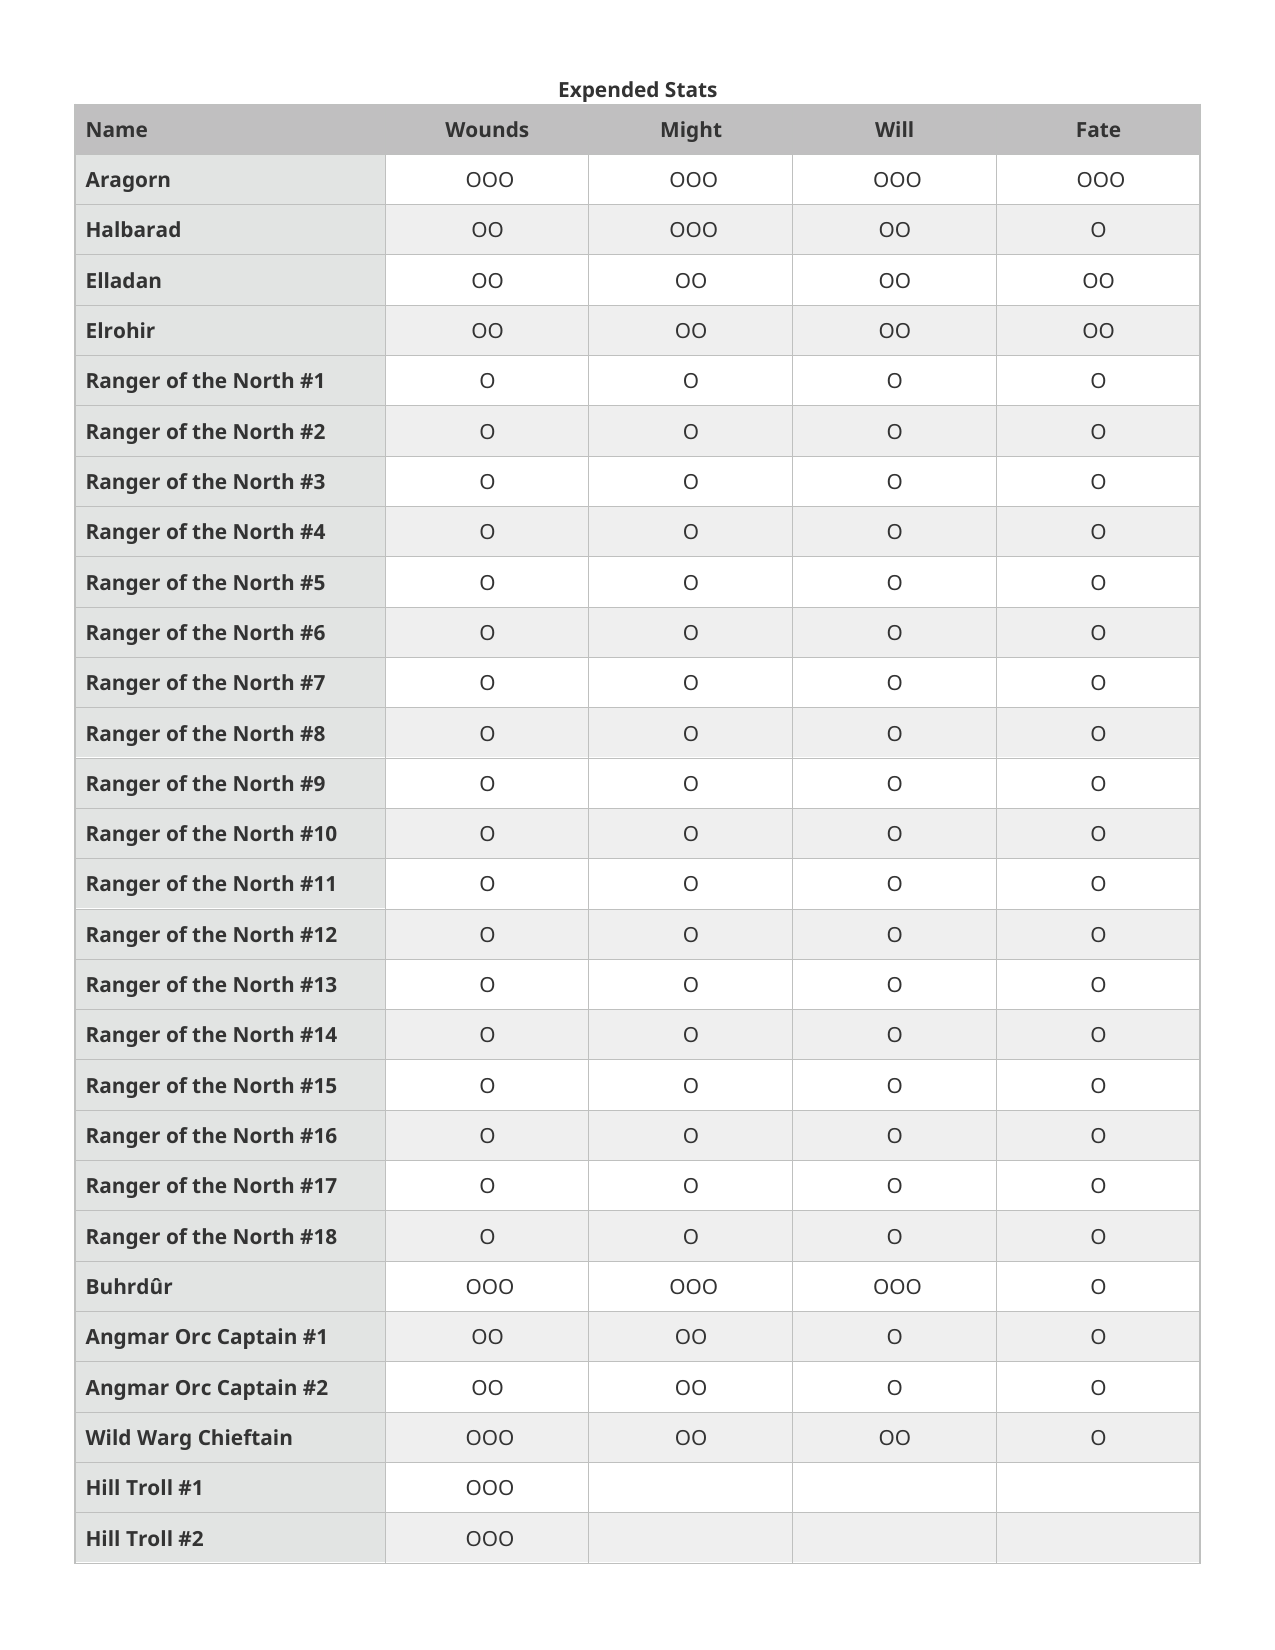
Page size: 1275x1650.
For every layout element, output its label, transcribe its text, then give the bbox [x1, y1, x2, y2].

table_cell Wild Warg Chieftain [76, 1413, 385, 1462]
table_cell OO [793, 255, 996, 305]
table_cell O [997, 759, 1199, 808]
table_cell Buhrdûr [76, 1262, 385, 1311]
table_cell Ranger of the North #17 [76, 1161, 385, 1210]
table_cell O [589, 1010, 792, 1059]
table_cell OOO [589, 205, 792, 254]
table_cell [793, 1513, 996, 1562]
table_cell Ranger of the North #11 [76, 859, 385, 908]
table_cell Ranger of the North #1 [76, 356, 385, 405]
table_cell O [997, 507, 1199, 556]
table_cell O [997, 1413, 1199, 1462]
table_cell OO [386, 306, 588, 355]
table_cell OOO [386, 1463, 588, 1512]
table_cell Aragorn [76, 155, 385, 204]
table_header Name [76, 105, 385, 154]
table_cell O [793, 608, 996, 657]
table_cell O [589, 507, 792, 556]
table_cell O [793, 406, 996, 456]
table_cell O [386, 406, 588, 456]
table_cell OO [793, 205, 996, 254]
table_cell O [997, 406, 1199, 456]
table_cell Ranger of the North #18 [76, 1211, 385, 1261]
table_cell [793, 1463, 996, 1512]
table_cell Ranger of the North #16 [76, 1111, 385, 1160]
table_cell Ranger of the North #6 [76, 608, 385, 657]
table_header Fate [997, 105, 1199, 154]
table_cell Elrohir [76, 306, 385, 355]
table_cell O [589, 708, 792, 757]
table_header Might [589, 105, 792, 154]
table_cell O [589, 608, 792, 657]
table_cell O [997, 557, 1199, 607]
table_cell OO [386, 1312, 588, 1361]
table_header Wounds [386, 105, 588, 154]
table_cell OOO [793, 1262, 996, 1311]
table_cell [997, 1513, 1199, 1562]
table_cell O [793, 960, 996, 1009]
table_cell Angmar Orc Captain #1 [76, 1312, 385, 1361]
table_cell Ranger of the North #2 [76, 406, 385, 456]
table_cell O [589, 658, 792, 707]
table_cell Halbarad [76, 205, 385, 254]
table_cell O [997, 1161, 1199, 1210]
table_cell OOO [386, 1413, 588, 1462]
table_cell O [793, 1312, 996, 1361]
table_cell O [386, 759, 588, 808]
table_cell O [997, 608, 1199, 657]
table_cell O [793, 859, 996, 908]
table_cell O [386, 356, 588, 405]
table_cell O [793, 1111, 996, 1160]
table_cell Ranger of the North #13 [76, 960, 385, 1009]
table_cell Hill Troll #1 [76, 1463, 385, 1512]
table_cell Hill Troll #2 [76, 1513, 385, 1562]
table_cell OO [386, 1362, 588, 1412]
table_cell O [589, 759, 792, 808]
table_cell Ranger of the North #4 [76, 507, 385, 556]
table_cell OO [589, 1413, 792, 1462]
table_cell O [386, 457, 588, 506]
table_cell O [793, 557, 996, 607]
table_cell O [997, 205, 1199, 254]
table_cell [997, 1463, 1199, 1512]
table_cell O [589, 960, 792, 1009]
table_cell OOO [589, 155, 792, 204]
table_cell Ranger of the North #8 [76, 708, 385, 757]
table_cell O [997, 910, 1199, 959]
table_cell O [997, 356, 1199, 405]
table_cell O [386, 1010, 588, 1059]
table_cell O [793, 356, 996, 405]
table_cell O [793, 457, 996, 506]
table_cell [589, 1463, 792, 1512]
table_cell O [793, 507, 996, 556]
table_cell Ranger of the North #15 [76, 1060, 385, 1110]
table_cell O [589, 406, 792, 456]
table_cell O [386, 708, 588, 757]
table_cell O [997, 809, 1199, 858]
table_cell Angmar Orc Captain #2 [76, 1362, 385, 1412]
table_cell O [386, 507, 588, 556]
table_cell OO [386, 205, 588, 254]
table_cell O [793, 1010, 996, 1059]
table_cell O [386, 1211, 588, 1261]
table_cell O [589, 1211, 792, 1261]
table_cell O [386, 960, 588, 1009]
table_cell O [386, 859, 588, 908]
table_cell Ranger of the North #12 [76, 910, 385, 959]
table_cell OO [997, 306, 1199, 355]
table_cell Ranger of the North #9 [76, 759, 385, 808]
table_cell OO [589, 1312, 792, 1361]
table_cell O [386, 809, 588, 858]
table_cell O [997, 1111, 1199, 1160]
table_cell Elladan [76, 255, 385, 305]
table_cell O [997, 960, 1199, 1009]
table_cell OOO [386, 1513, 588, 1562]
table_header Will [793, 105, 996, 154]
table_cell Ranger of the North #7 [76, 658, 385, 707]
table_cell O [997, 1060, 1199, 1110]
table_cell O [793, 809, 996, 858]
table_cell Ranger of the North #10 [76, 809, 385, 858]
table_cell O [386, 1060, 588, 1110]
table_cell OOO [793, 155, 996, 204]
table_cell OO [589, 255, 792, 305]
table_cell O [997, 1362, 1199, 1412]
table_cell OO [793, 1413, 996, 1462]
table_cell O [793, 1211, 996, 1261]
subtitle Expended Stats [75, 75, 1200, 103]
table_cell O [386, 658, 588, 707]
table_cell O [793, 658, 996, 707]
table_cell Ranger of the North #3 [76, 457, 385, 506]
table_cell OO [386, 255, 588, 305]
table_cell [589, 1513, 792, 1562]
table_cell O [997, 1010, 1199, 1059]
table_cell O [589, 356, 792, 405]
table_cell O [793, 1161, 996, 1210]
table_cell O [793, 1362, 996, 1412]
table_cell O [589, 557, 792, 607]
table_cell O [997, 708, 1199, 757]
table_cell O [997, 1262, 1199, 1311]
table_cell O [386, 557, 588, 607]
table_cell O [997, 1312, 1199, 1361]
table_cell OOO [997, 155, 1199, 204]
table_cell O [386, 1111, 588, 1160]
table_cell OOO [386, 155, 588, 204]
table_cell O [997, 1211, 1199, 1261]
table_cell OOO [386, 1262, 588, 1311]
table_cell OOO [589, 1262, 792, 1311]
table_cell OO [997, 255, 1199, 305]
table_cell O [386, 608, 588, 657]
table_cell OO [589, 1362, 792, 1412]
table_cell Ranger of the North #14 [76, 1010, 385, 1059]
table_cell O [793, 910, 996, 959]
table_cell O [997, 859, 1199, 908]
table_cell Ranger of the North #5 [76, 557, 385, 607]
table_cell O [793, 759, 996, 808]
table_cell O [589, 809, 792, 858]
table_cell O [589, 910, 792, 959]
table_cell O [793, 708, 996, 757]
table_cell O [997, 457, 1199, 506]
table_cell O [793, 1060, 996, 1110]
table_cell O [589, 859, 792, 908]
table_cell O [386, 1161, 588, 1210]
table_cell O [589, 1161, 792, 1210]
table_cell OO [589, 306, 792, 355]
table_cell O [589, 1111, 792, 1160]
table_cell OO [793, 306, 996, 355]
table_cell O [589, 1060, 792, 1110]
table_cell O [386, 910, 588, 959]
table_cell O [997, 658, 1199, 707]
table_cell O [589, 457, 792, 506]
